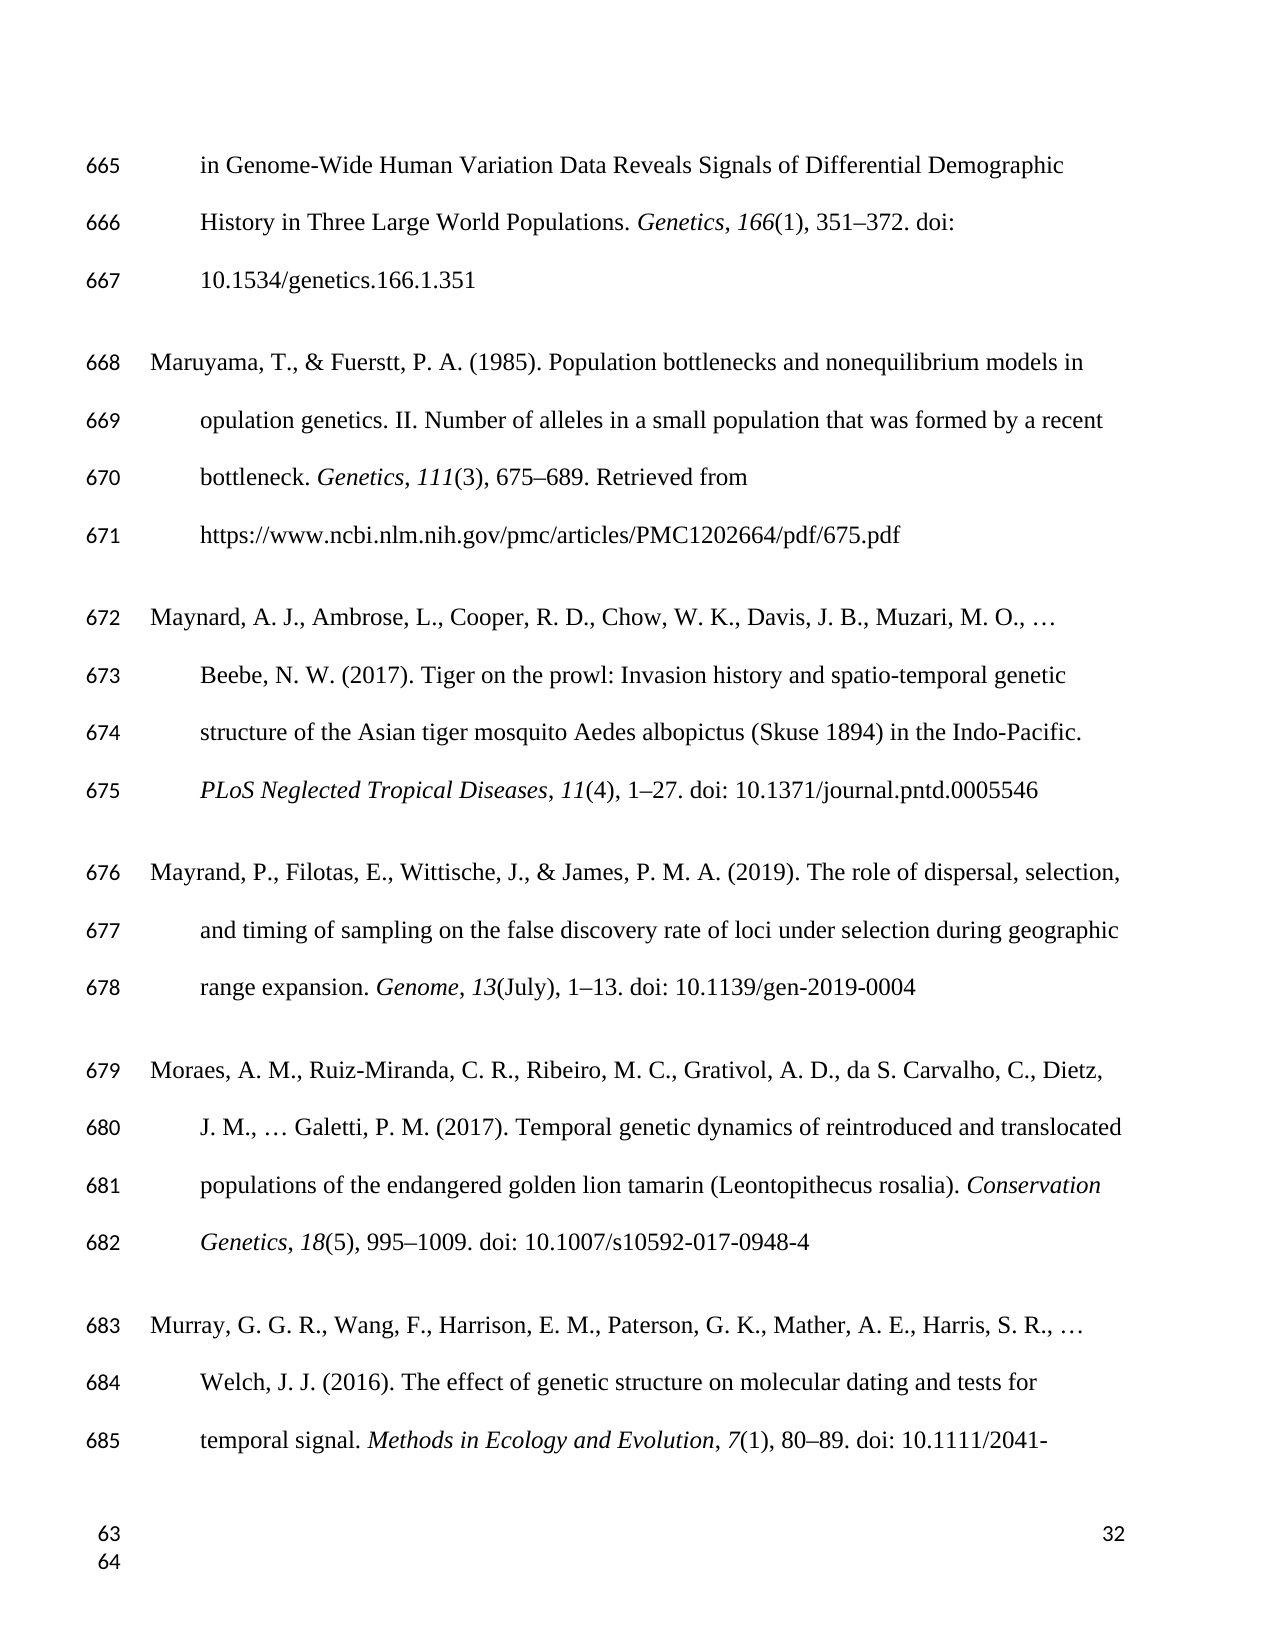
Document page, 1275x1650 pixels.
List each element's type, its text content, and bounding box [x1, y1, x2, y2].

text Maynard, A. J., Ambrose, L., Cooper, R. D., Chow, W. K., Davis, J. B., Muzari, M. O., … Beebe, N. W. (2017). Tiger on the prowl: Invasion history and spatio-temporal genetic structure of the Asian tiger mosquito Aedes albopictus (Skuse 1894) in the Indo-Pacific. PLoS Neglected Tropical Diseases, 11(4), 1–27. doi: 10.1371/journal.pntd.0005546 [150, 602, 1125, 804]
text Maruyama, T., & Fuerstt, P. A. (1985). Population bottlenecks and nonequilibrium models in opulation genetics. II. Number of alleles in a small population that was formed by a recent bottleneck. Genetics, 111(3), 675–689. Retrieved from https://www.ncbi.nlm.nih.gov/pmc/articles/PMC1202664/pdf/675.pdf [150, 347, 1125, 549]
text Moraes, A. M., Ruiz-Miranda, C. R., Ribeiro, M. C., Grativol, A. D., da S. Carvalho, C., Dietz, J. M., … Galetti, P. M. (2017). Temporal genetic dynamics of reintroduced and translocated populations of the endangered golden lion tamarin (Leontopithecus rosalia). Conservation Genetics, 18(5), 995–1009. doi: 10.1007/s10592-017-0948-4 [150, 1055, 1125, 1256]
text Mayrand, P., Filotas, E., Wittische, J., & James, P. M. A. (2019). The role of dispersal, selection, and timing of sampling on the false discovery rate of loci under selection during geographic range expansion. Genome, 13(July), 1–13. doi: 10.1139/gen-2019-0004 [150, 857, 1125, 1001]
